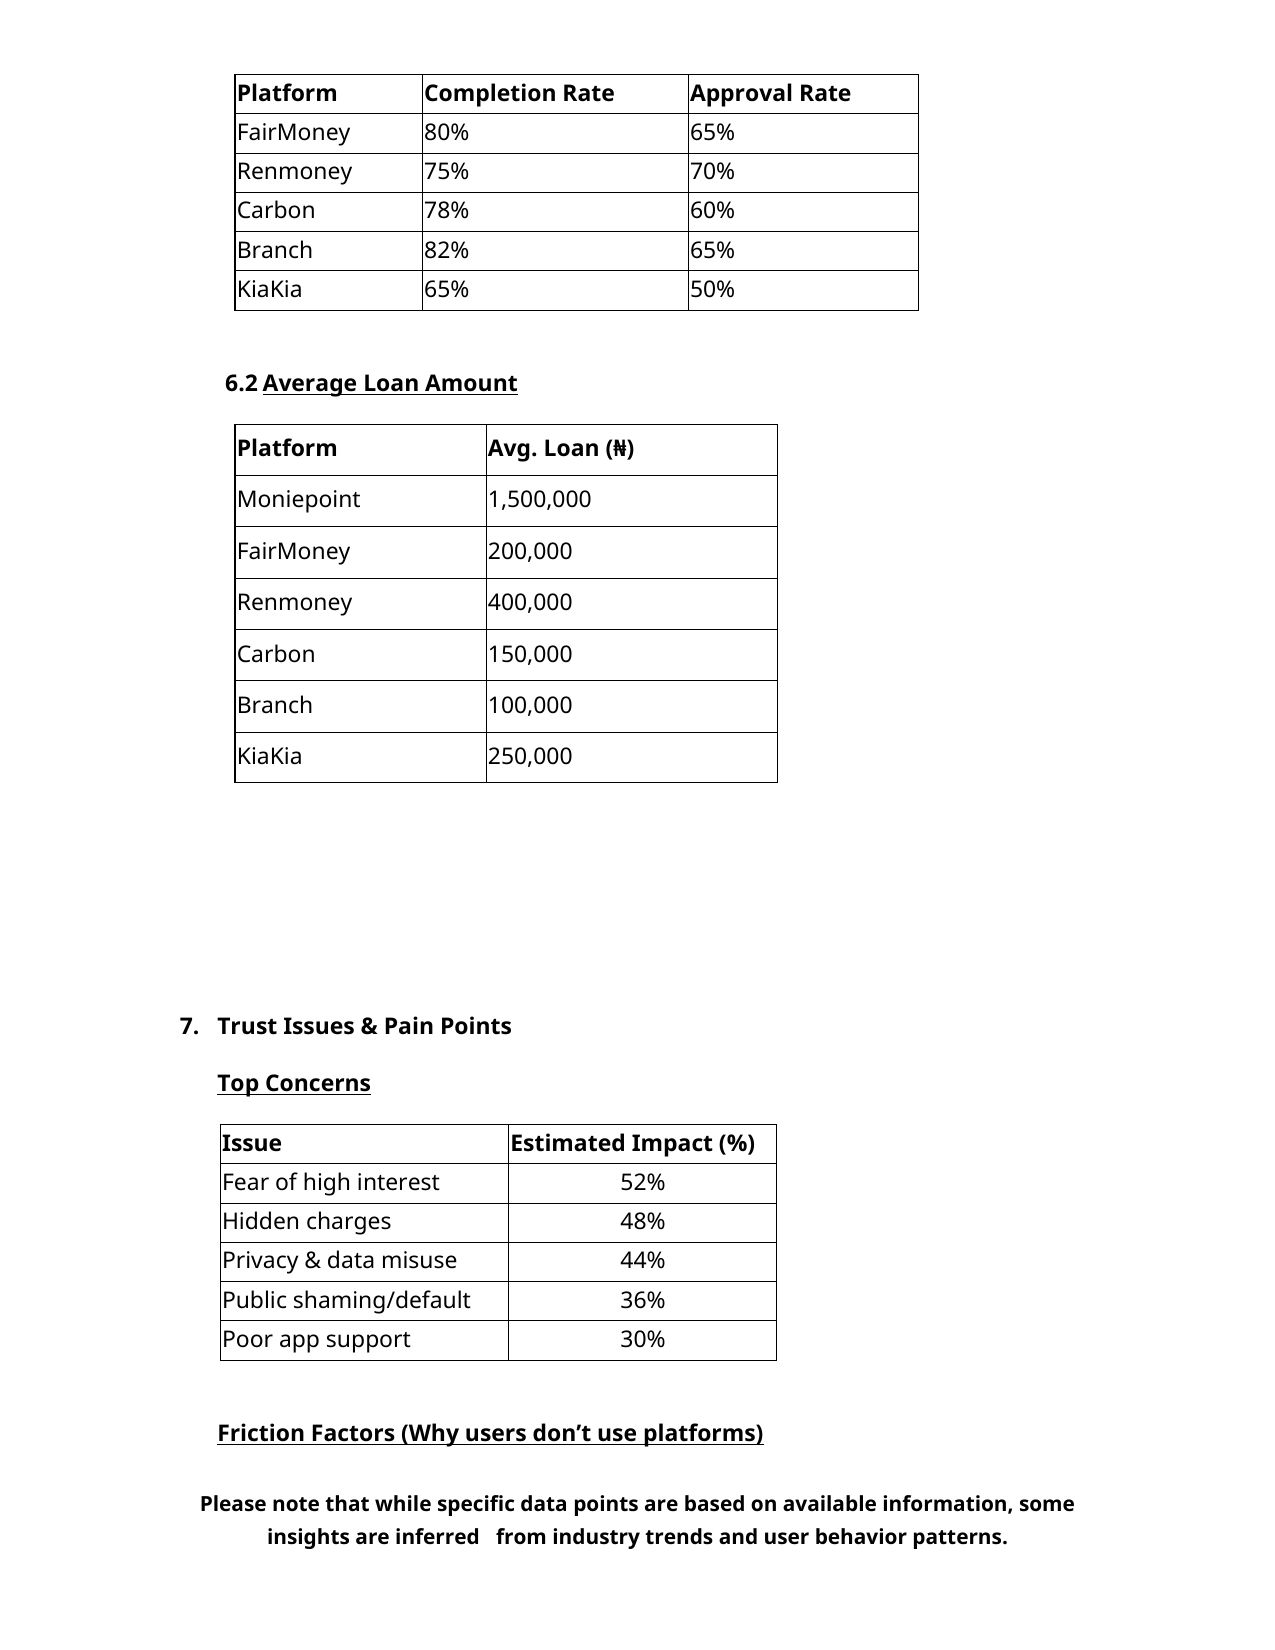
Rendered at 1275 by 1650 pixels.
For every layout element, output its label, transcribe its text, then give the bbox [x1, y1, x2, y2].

table_cell Renmoney [236, 579, 486, 629]
table_cell 48% [509, 1204, 776, 1242]
table_cell KiaKia [236, 271, 422, 309]
table_cell 100,000 [487, 681, 777, 732]
list Trust Issues & Pain Points [179, 1010, 1087, 1042]
table_header Platform [236, 425, 486, 474]
table_cell 82% [423, 232, 688, 270]
table_cell 50% [689, 271, 918, 309]
table_cell Poor app support [221, 1321, 508, 1359]
table_cell 65% [689, 114, 918, 152]
table_header Completion Rate [423, 75, 688, 113]
table_header Issue [221, 1125, 508, 1163]
table_cell Branch [236, 681, 486, 732]
text Top Concerns [187, 1067, 1087, 1098]
table_header Platform [236, 75, 422, 113]
table_header Avg. Loan (₦) [487, 425, 777, 474]
table_cell Privacy & data misuse [221, 1243, 508, 1281]
table_cell Public shaming/default [221, 1282, 508, 1320]
table_cell 250,000 [487, 733, 777, 782]
table_cell 70% [689, 154, 918, 192]
table_cell Renmoney [236, 154, 422, 192]
table_cell KiaKia [236, 733, 486, 782]
table_cell 36% [509, 1282, 776, 1320]
table_cell FairMoney [236, 527, 486, 577]
table_cell Carbon [236, 630, 486, 680]
table_cell 80% [423, 114, 688, 152]
table_header Approval Rate [689, 75, 918, 113]
table_cell Branch [236, 232, 422, 270]
text 6.2 Average Loan Amount [187, 367, 1087, 398]
table_cell Fear of high interest [221, 1164, 508, 1202]
table_cell 60% [689, 193, 918, 231]
table_cell 1,500,000 [487, 476, 777, 526]
table_cell 65% [689, 232, 918, 270]
table_cell 52% [509, 1164, 776, 1202]
table_cell FairMoney [236, 114, 422, 152]
table_cell 75% [423, 154, 688, 192]
table_cell 400,000 [487, 579, 777, 629]
table_cell Carbon [236, 193, 422, 231]
table_cell 78% [423, 193, 688, 231]
text Friction Factors (Why users don’t use platforms) [187, 1417, 1087, 1448]
table_cell 65% [423, 271, 688, 309]
table_cell 200,000 [487, 527, 777, 577]
table_cell 30% [509, 1321, 776, 1359]
table_header Estimated Impact (%) [509, 1125, 776, 1163]
table_cell Moniepoint [236, 476, 486, 526]
table_cell 44% [509, 1243, 776, 1281]
table_cell 150,000 [487, 630, 777, 680]
table_cell Hidden charges [221, 1204, 508, 1242]
